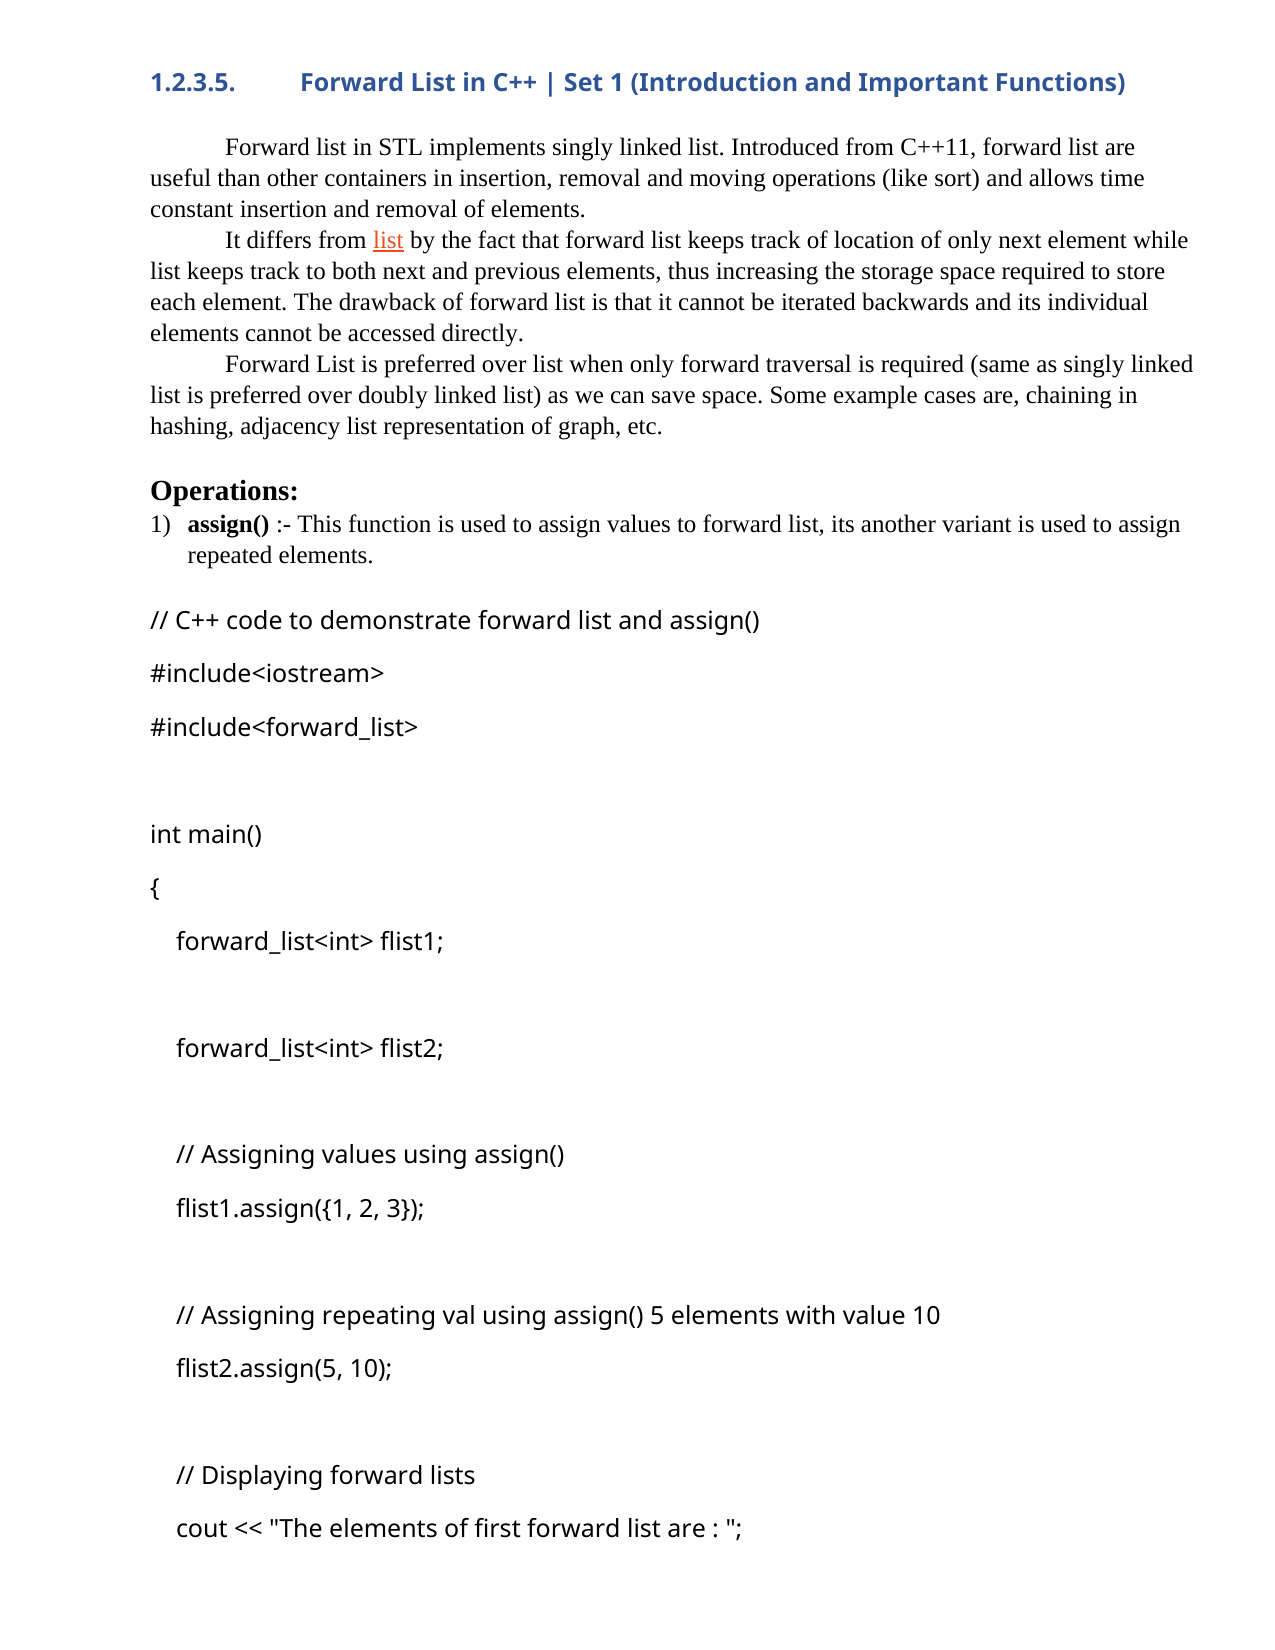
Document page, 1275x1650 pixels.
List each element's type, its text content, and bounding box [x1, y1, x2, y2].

list assign() :- This function is used to assign values to forward list, its another variant is used to assign repeated elements. [150, 509, 1200, 569]
text It differs from list by the fact that forward list keeps track of location of only next element while list keeps track to both next and previous elements, thus increasing the storage space required to store each element. The drawback of forward list is that it cannot be iterated backwards and its individual elements cannot be accessed directly. [150, 225, 1200, 347]
text Forward list in STL implements singly linked list. Introduced from C++11, forward list are useful than other containers in insertion, removal and moving operations (like sort) and allows time constant insertion and removal of elements. [150, 132, 1200, 223]
text Operations: [150, 473, 1200, 507]
text Forward List is preferred over list when only forward traversal is required (same as singly linked list is preferred over doubly linked list) as we can save space. Some example cases are, chaining in hashing, adjacency list representation of graph, etc. [150, 349, 1200, 440]
subtitle Forward List in C++ | Set 1 (Introduction and Important Functions) [150, 64, 1200, 98]
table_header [150, 603, 1275, 1564]
